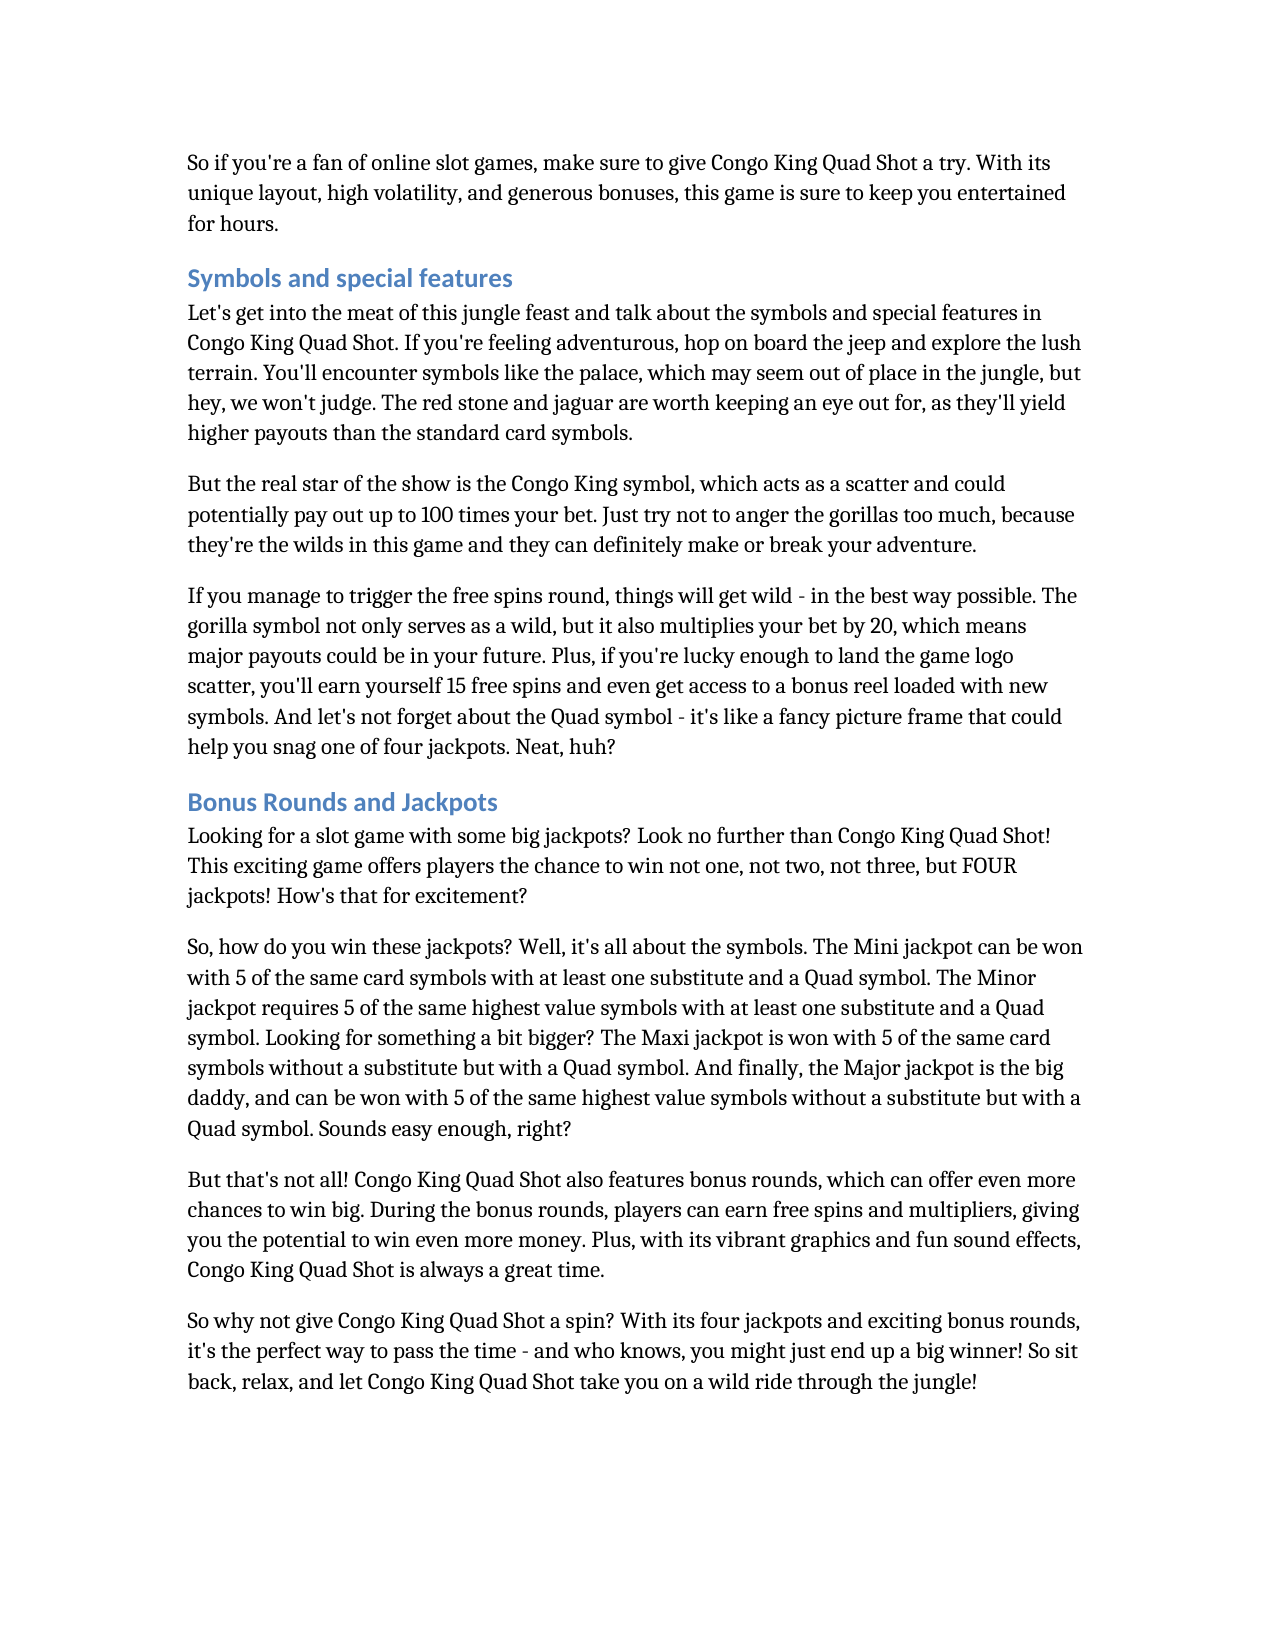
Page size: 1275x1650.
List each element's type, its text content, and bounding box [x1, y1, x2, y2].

subtitle Symbols and special features [187, 261, 1087, 294]
text So if you're a fan of online slot games, make sure to give Congo King Quad Shot a try. With its unique layout, high volatility, and generous bonuses, this game is sure to keep you entertained for hours. [187, 150, 1087, 237]
text So why not give Congo King Quad Shot a spin? With its four jackpots and exciting bonus rounds, it's the perfect way to pass the time - and who knows, you might just end up a big winner! So sit back, relax, and let Congo King Quad Shot take you on a wild ride through the jungle! [187, 1308, 1087, 1395]
text If you manage to trigger the free spins round, things will get wild - in the best way possible. The gorilla symbol not only serves as a wild, but it also multiplies your bet by 20, which means major payouts could be in your future. Plus, if you're lucky enough to land the game logo scatter, you'll earn yourself 15 free spins and even get access to a bonus reel loaded with new symbols. And let's not forget about the Quad symbol - it's like a fancy picture frame that could help you snag one of four jackpots. Neat, huh? [187, 583, 1087, 760]
text But the real star of the show is the Congo King symbol, which acts as a scatter and could potentially pay out up to 100 times your bet. Just try not to anger the gorillas too much, because they're the wilds in this game and they can definitely make or break your adventure. [187, 471, 1087, 558]
text So, how do you win these jackpots? Well, it's all about the symbols. The Mini jackpot can be won with 5 of the same card symbols with at least one substitute and a Quad symbol. The Minor jackpot requires 5 of the same highest value symbols with at least one substitute and a Quad symbol. Looking for something a bit bigger? The Maxi jackpot is won with 5 of the same card symbols without a substitute but with a Quad symbol. And finally, the Major jackpot is the big daddy, and can be won with 5 of the same highest value symbols without a substitute but with a Quad symbol. Sounds easy enough, right? [187, 934, 1087, 1142]
subtitle Bonus Rounds and Jackpots [187, 785, 1087, 818]
text Looking for a slot game with some big jackpots? Look no further than Congo King Quad Shot! This exciting game offers players the chance to win not one, not two, not three, but FOUR jackpots! How's that for excitement? [187, 823, 1087, 909]
text Let's get into the meat of this jungle feast and talk about the symbols and special features in Congo King Quad Shot. If you're feeling adventurous, hop on board the jeep and explore the lush terrain. You'll encounter symbols like the palace, which may seem out of place in the jungle, but hey, we won't judge. The red stone and jaguar are worth keeping an eye out for, as they'll yield higher payouts than the standard card symbols. [187, 299, 1087, 447]
text But that's not all! Congo King Quad Shot also features bonus rounds, which can offer even more chances to win big. During the bonus rounds, players can earn free spins and multipliers, giving you the potential to win even more money. Plus, with its vibrant graphics and fun sound effects, Congo King Quad Shot is always a great time. [187, 1166, 1087, 1283]
